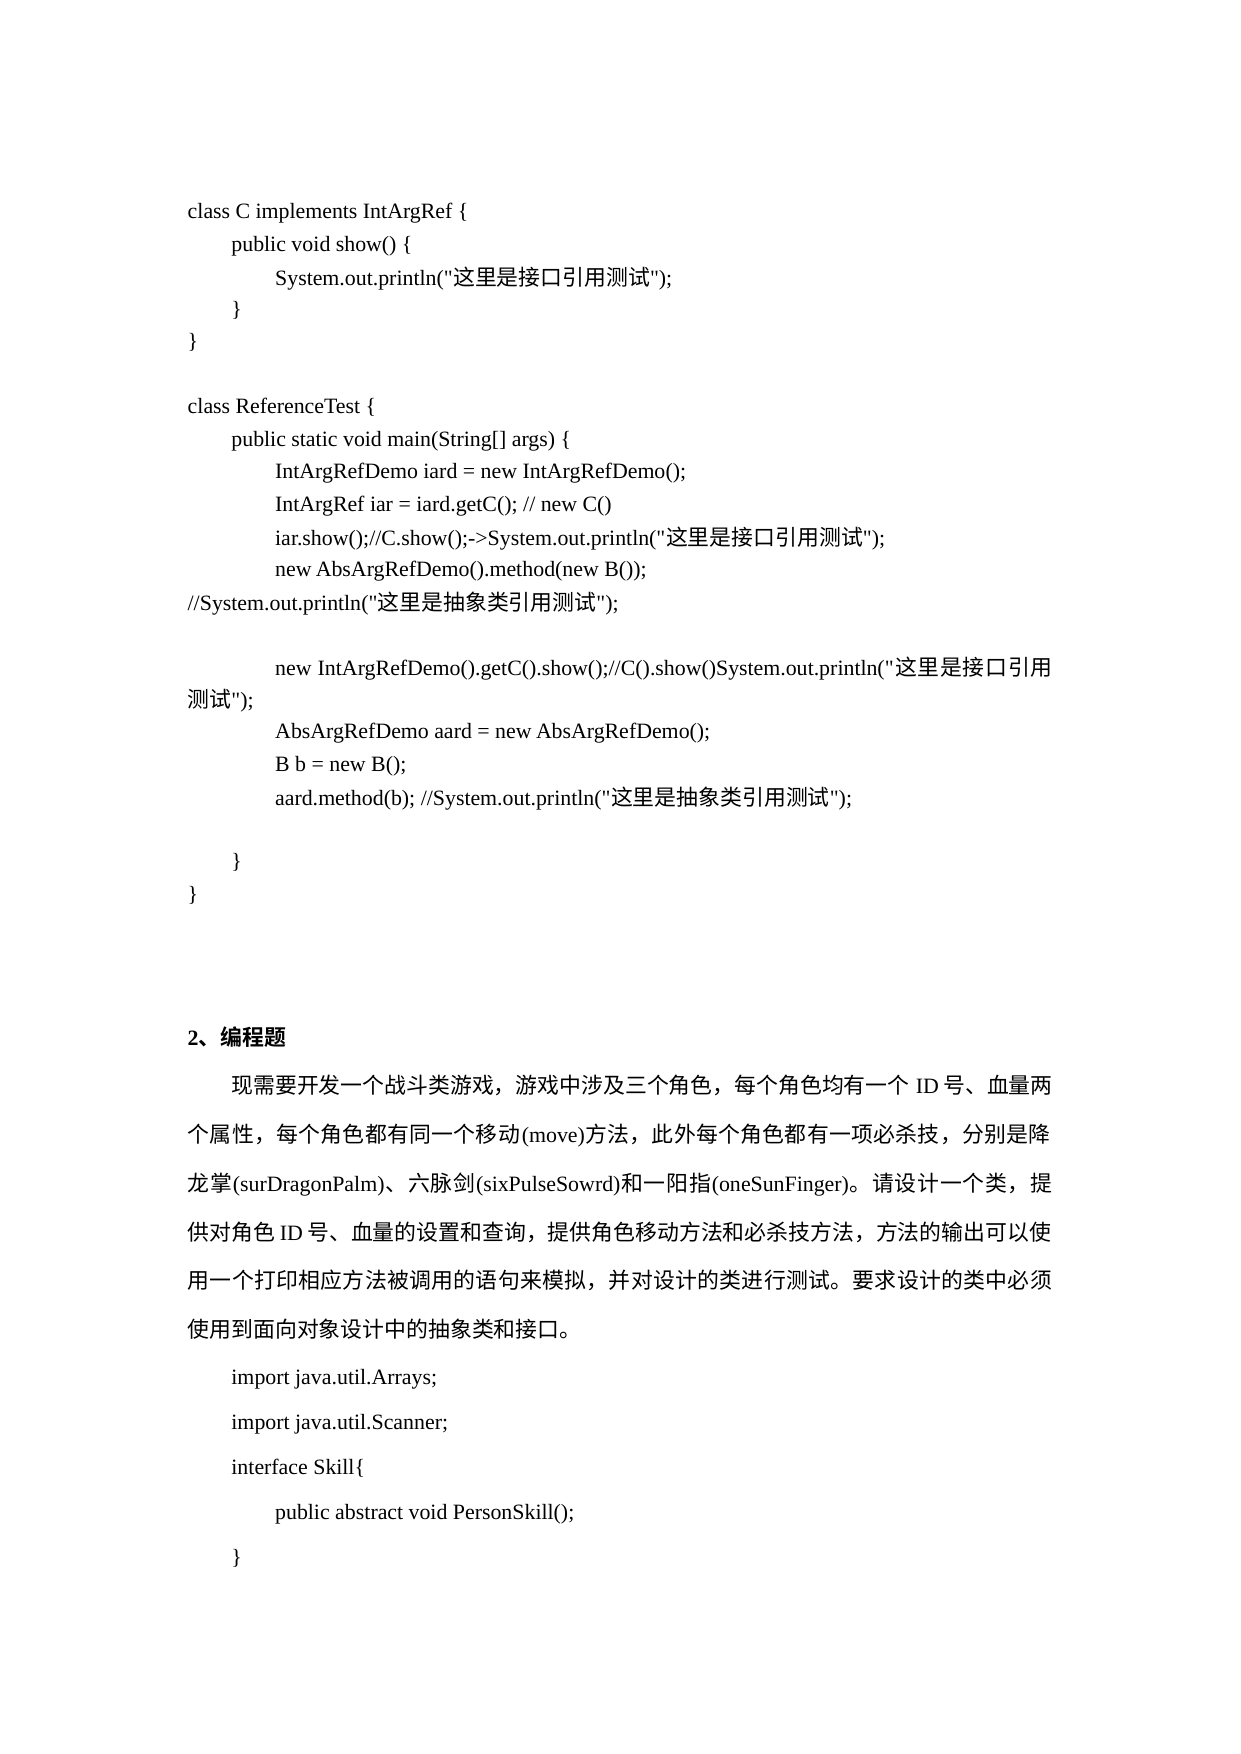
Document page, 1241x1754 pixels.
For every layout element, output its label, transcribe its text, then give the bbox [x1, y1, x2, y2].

text iar.show();//C.show();->System.out.println("这里是接口引用测试"); [187, 519, 1053, 552]
text } [187, 844, 1053, 877]
text interface Skill{ [187, 1450, 1053, 1483]
text IntArgRef iar = iard.getC(); // new C() [187, 487, 1053, 519]
text IntArgRefDemo iard = new IntArgRefDemo(); [187, 454, 1053, 487]
text public abstract void PersonSkill(); [187, 1495, 1053, 1528]
text } [187, 324, 1053, 357]
text //System.out.println("这里是抽象类引用测试"); [187, 584, 1053, 617]
text import java.util.Scanner; [187, 1405, 1053, 1438]
text B b = new B(); [187, 747, 1053, 779]
text aard.method(b); //System.out.println("这里是抽象类引用测试"); [187, 779, 1053, 812]
text } [187, 292, 1053, 324]
text AbsArgRefDemo aard = new AbsArgRefDemo(); [187, 714, 1053, 747]
text class C implements IntArgRef { [187, 194, 1053, 227]
text public static void main(String[] args) { [187, 422, 1053, 454]
text import java.util.Arrays; [187, 1360, 1053, 1392]
text } [187, 1540, 1053, 1573]
text class ReferenceTest { [187, 389, 1053, 422]
text new IntArgRefDemo().getC().show();//C().show()System.out.println("这里是接口引用测试"); [187, 649, 1053, 714]
text 2、编程题 [187, 1019, 1053, 1052]
text public void show() { [187, 227, 1053, 259]
text } [187, 877, 1053, 909]
text 现需要开发一个战斗类游戏，游戏中涉及三个角色，每个角色均有一个ID号、血量两个属性，每个角色都有同一个移动(move)方法，此外每个角色都有一项必杀技，分别是降龙掌(surDragonPalm)、六脉剑(sixPulseSowrd)和一阳指(oneSunFinger)。请设计一个类，提供对角色ID号、血量的设置和查询，提供角色移动方法和必杀技方法，方法的输出可以使用一个打印相应方法被调用的语句来模拟，并对设计的类进行测试。要求设计的类中必须使用到面向对象设计中的抽象类和接口。 [187, 1068, 1053, 1344]
text System.out.println("这里是接口引用测试"); [187, 259, 1053, 292]
text new AbsArgRefDemo().method(new B()); [187, 552, 1053, 584]
